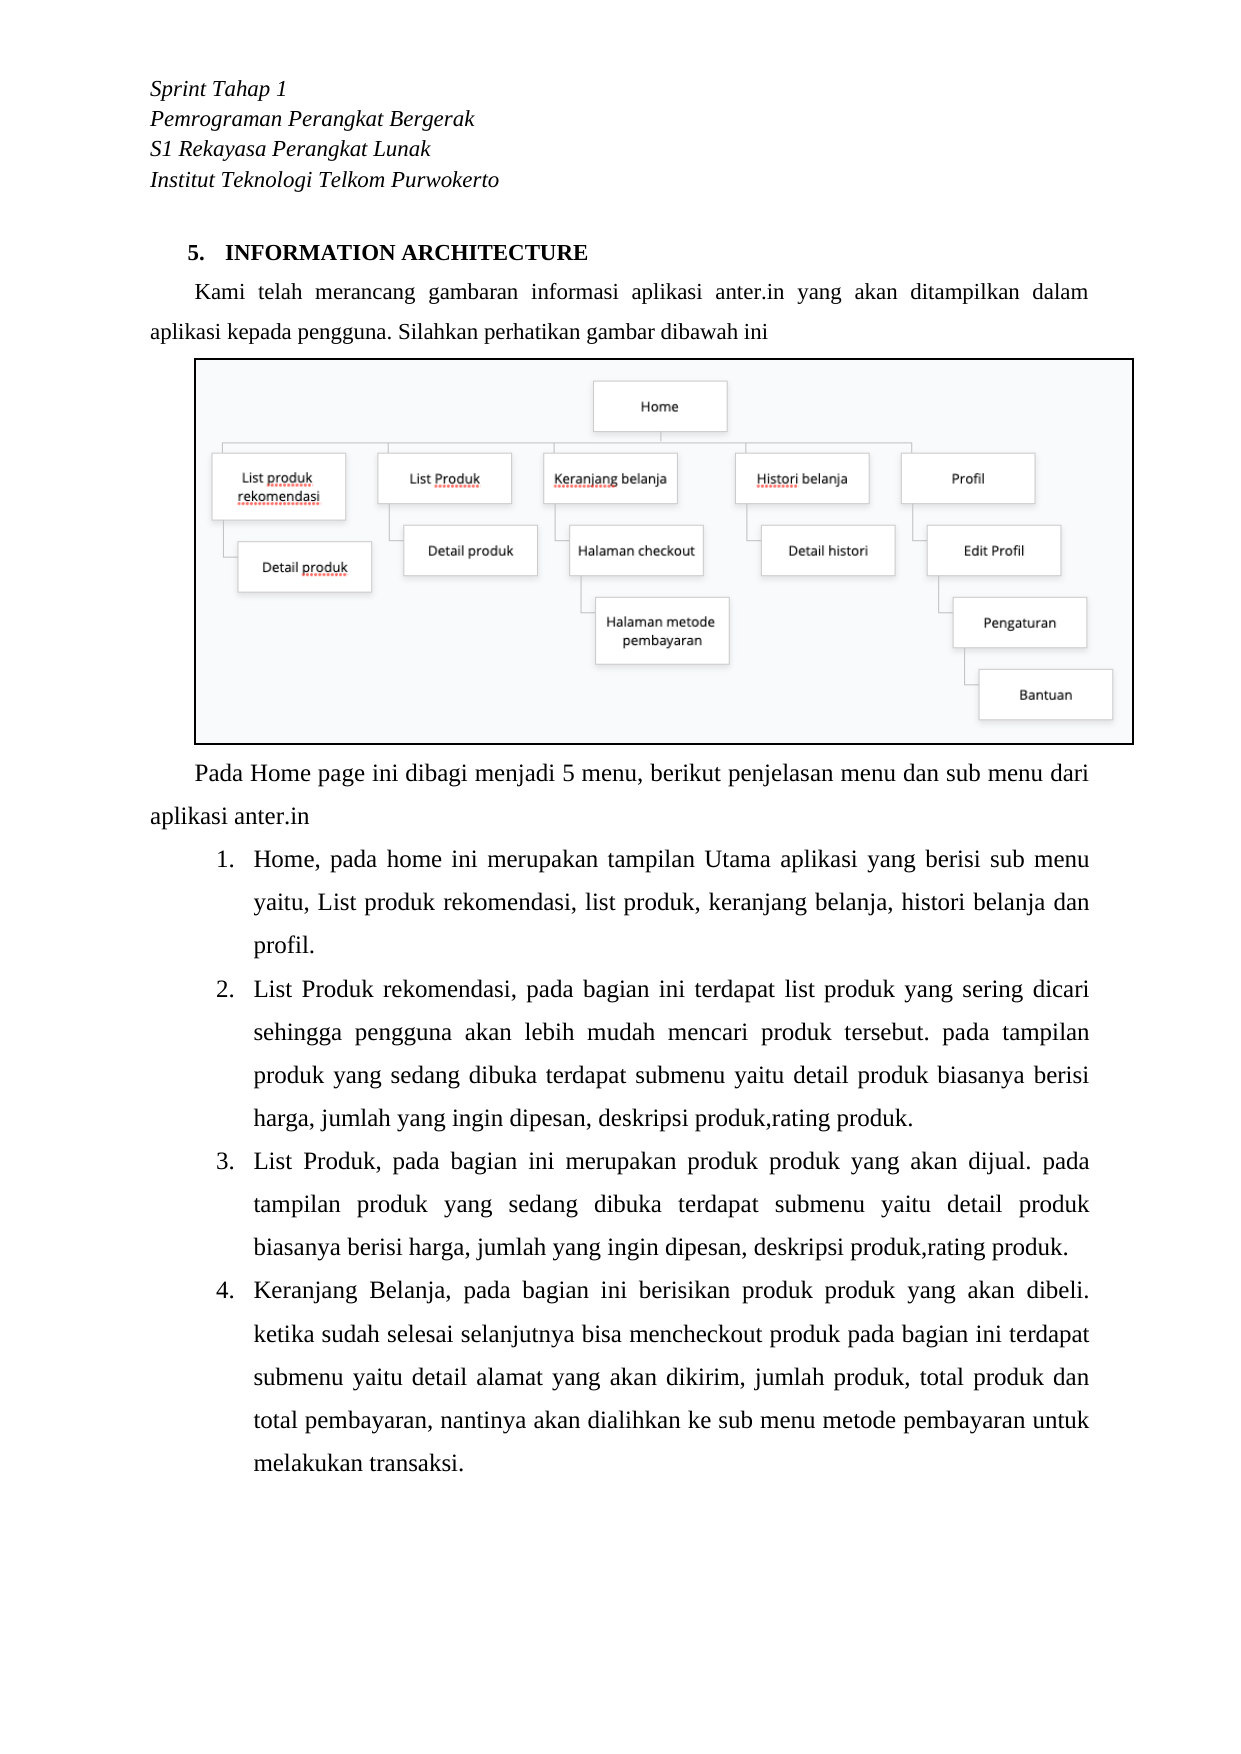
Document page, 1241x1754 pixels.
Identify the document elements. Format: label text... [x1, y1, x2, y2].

list List Produk rekomendasi, pada bagian ini terdapat list produk yang sering dicari sehingga pengguna akan lebih mudah mencari produk tersebut. pada tampilan produk yang sedang dibuka terdapat submenu yaitu detail produk biasanya berisi harga, jumlah yang ingin dipesan, deskripsi produk,rating produk. [216, 974, 1090, 1132]
text Kami telah merancang gambaran informasi aplikasi anter.in yang akan ditampilkan dalam aplikasi kepada pengguna. Silahkan perhatikan gambar dibawah ini [150, 278, 1090, 344]
picture [196, 360, 1132, 743]
list Home, pada home ini merupakan tampilan Utama aplikasi yang berisi sub menu yaitu, List produk rekomendasi, list produk, keranjang belanja, histori belanja dan profil. [216, 844, 1090, 959]
list List Produk, pada bagian ini merupakan produk produk yang akan dijual. pada tampilan produk yang sedang dibuka terdapat submenu yaitu detail produk biasanya berisi harga, jumlah yang ingin dipesan, deskripsi produk,rating produk. [216, 1146, 1090, 1261]
text Pada Home page ini dibagi menjadi 5 menu, berikut penjelasan menu dan sub menu dari aplikasi anter.in [150, 758, 1090, 830]
list INFORMATION ARCHITECTURE [187, 239, 1090, 265]
list Keranjang Belanja, pada bagian ini berisikan produk produk yang akan dibeli. ketika sudah selesai selanjutnya bisa mencheckout produk pada bagian ini terdapat submenu yaitu detail alamat yang akan dikirim, jumlah produk, total produk dan total pembayaran, nantinya akan dialihkan ke sub menu metode pembayaran untuk melakukan transaksi. [216, 1276, 1090, 1477]
